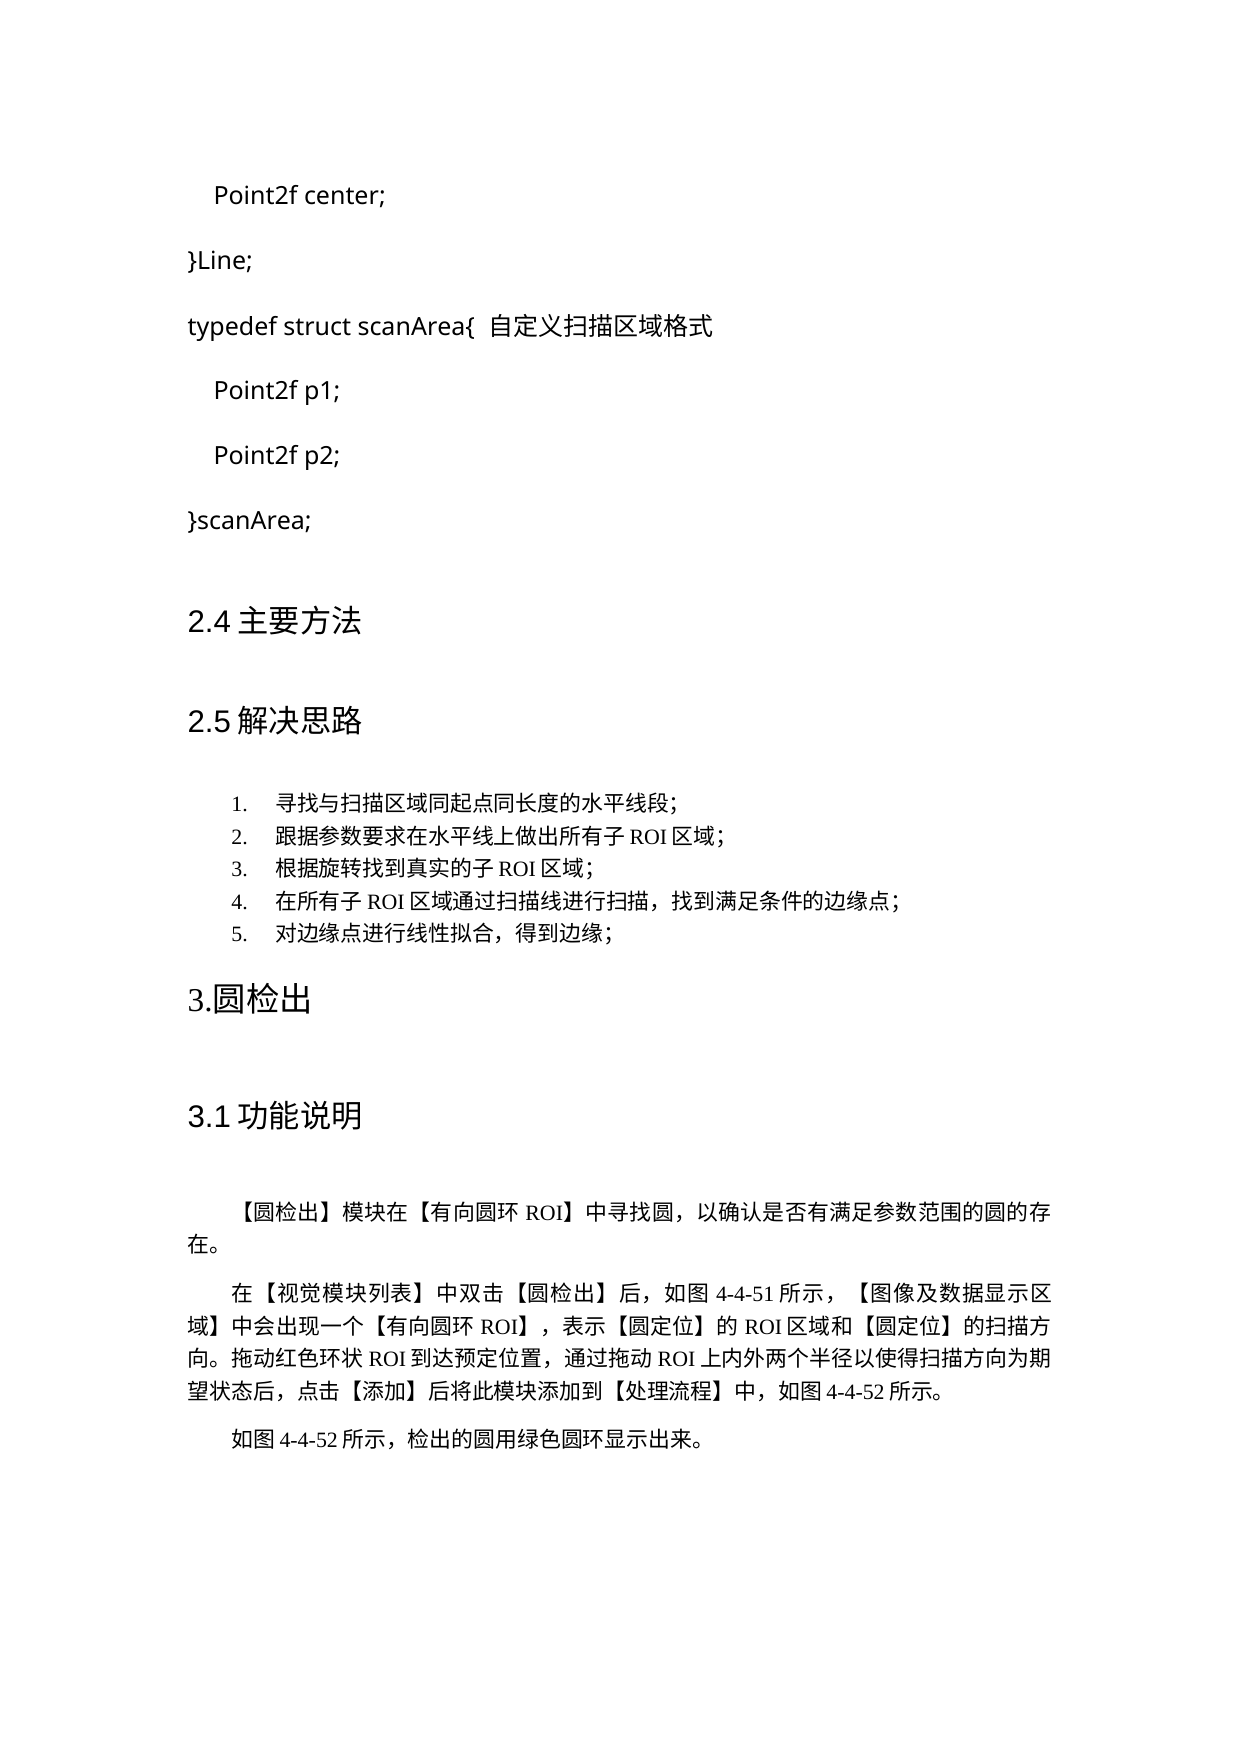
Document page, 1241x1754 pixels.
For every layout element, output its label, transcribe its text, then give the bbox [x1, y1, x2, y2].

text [187, 162, 1053, 552]
subtitle 3.圆检出 [187, 964, 1053, 1029]
text 【圆检出】模块在【有向圆环ROI】中寻找圆，以确认是否有满足参数范围的圆的存在。 [187, 1194, 1053, 1259]
list 在所有子ROI区域通过扫描线进行扫描，找到满足条件的边缘点； [187, 883, 1053, 916]
text 如图4-4-52所示，检出的圆用绿色圆环显示出来。 [187, 1422, 1053, 1454]
list 跟据参数要求在水平线上做出所有子ROI区域； [187, 818, 1053, 851]
subtitle 2.4主要方法 [187, 587, 1053, 652]
subtitle 2.5解决思路 [187, 686, 1053, 751]
list 寻找与扫描区域同起点同长度的水平线段； [187, 786, 1053, 818]
list 对边缘点进行线性拟合，得到边缘； [187, 916, 1053, 948]
list 根据旋转找到真实的子ROI区域； [187, 851, 1053, 883]
text 在【视觉模块列表】中双击【圆检出】后，如图4-4-51所示，【图像及数据显示区域】中会出现一个【有向圆环ROI】，表示【圆定位】的ROI区域和【圆定位】的扫描方向。拖动红色环状ROI到达预定位置，通过拖动ROI上内外两个半径以使得扫描方向为期望状态后，点击【添加】后将此模块添加到【处理流程】中，如图4-4-52所示。 [187, 1276, 1053, 1406]
subtitle 3.1功能说明 [187, 1081, 1053, 1146]
